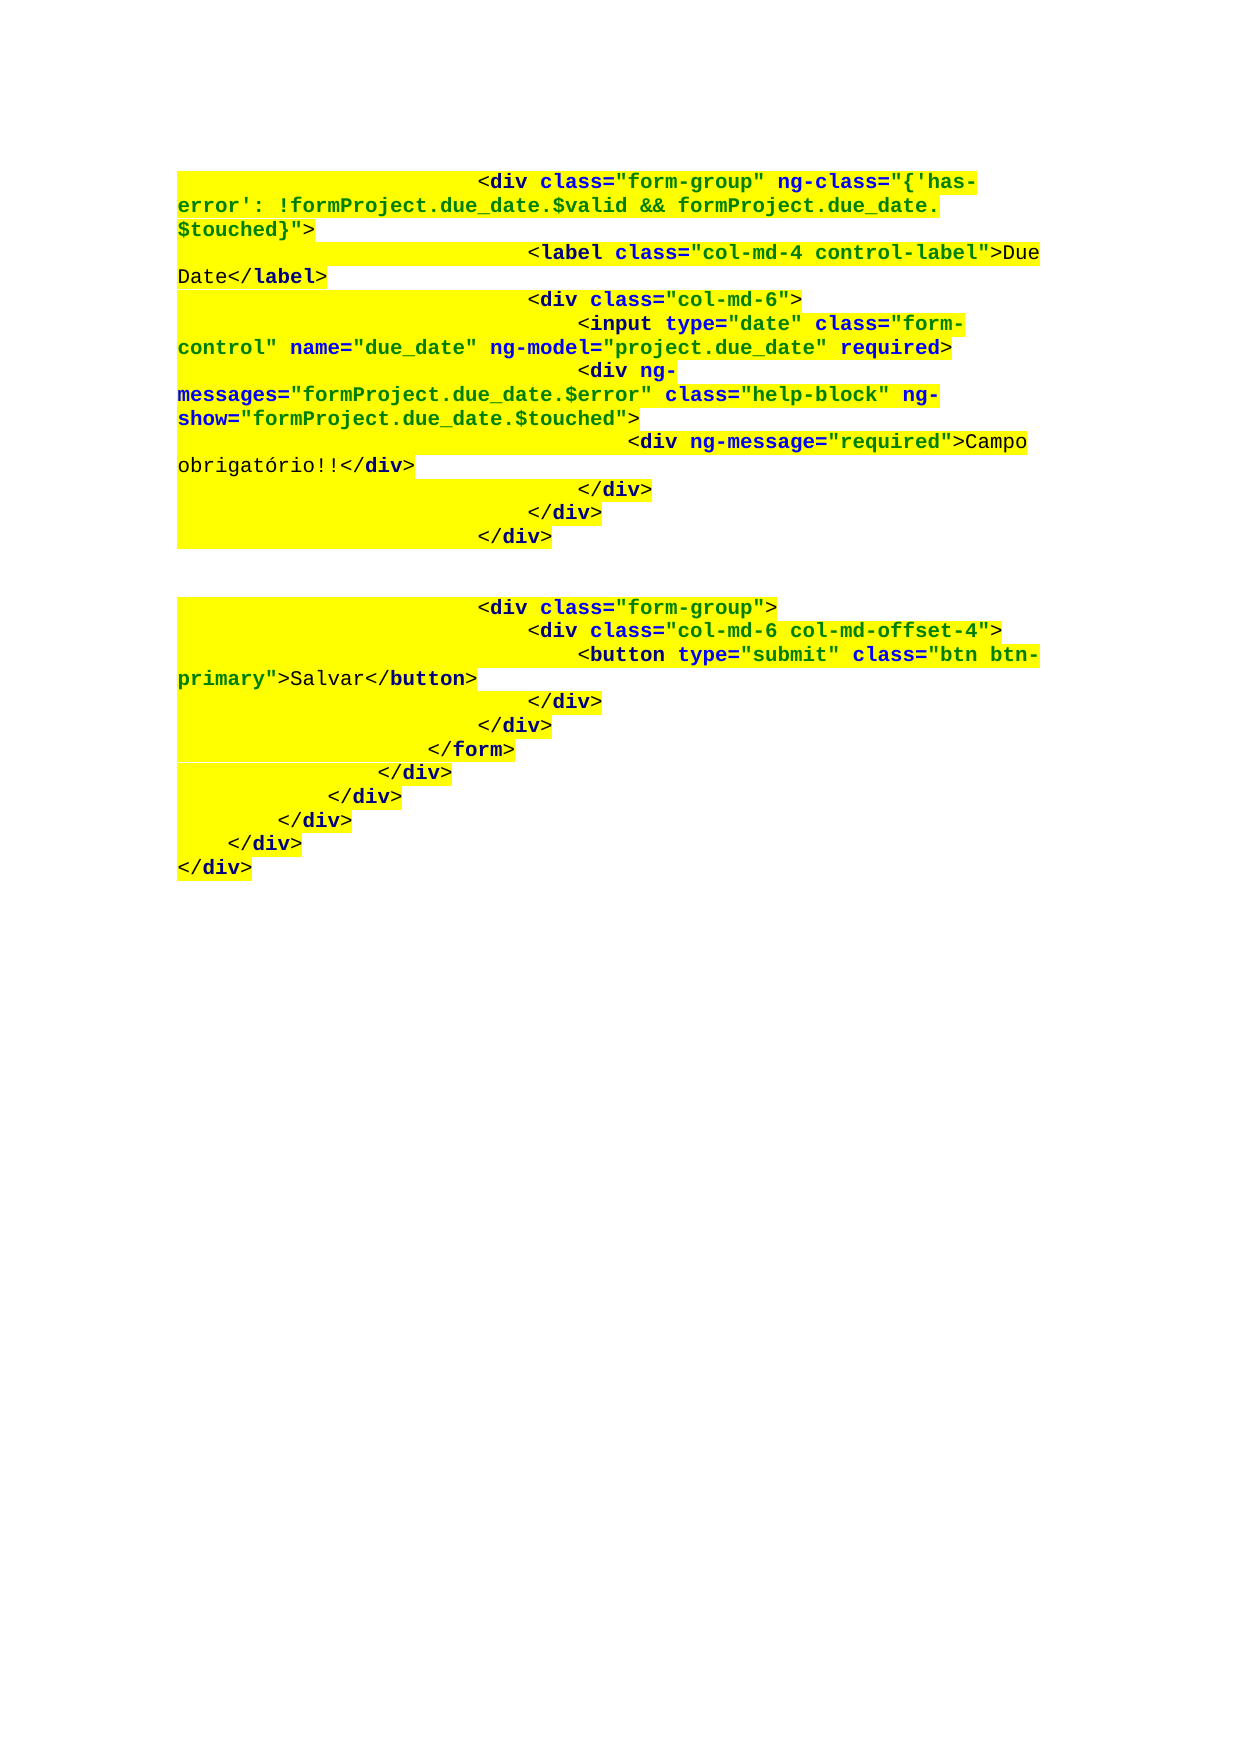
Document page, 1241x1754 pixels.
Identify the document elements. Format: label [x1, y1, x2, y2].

text [177, 148, 1063, 881]
